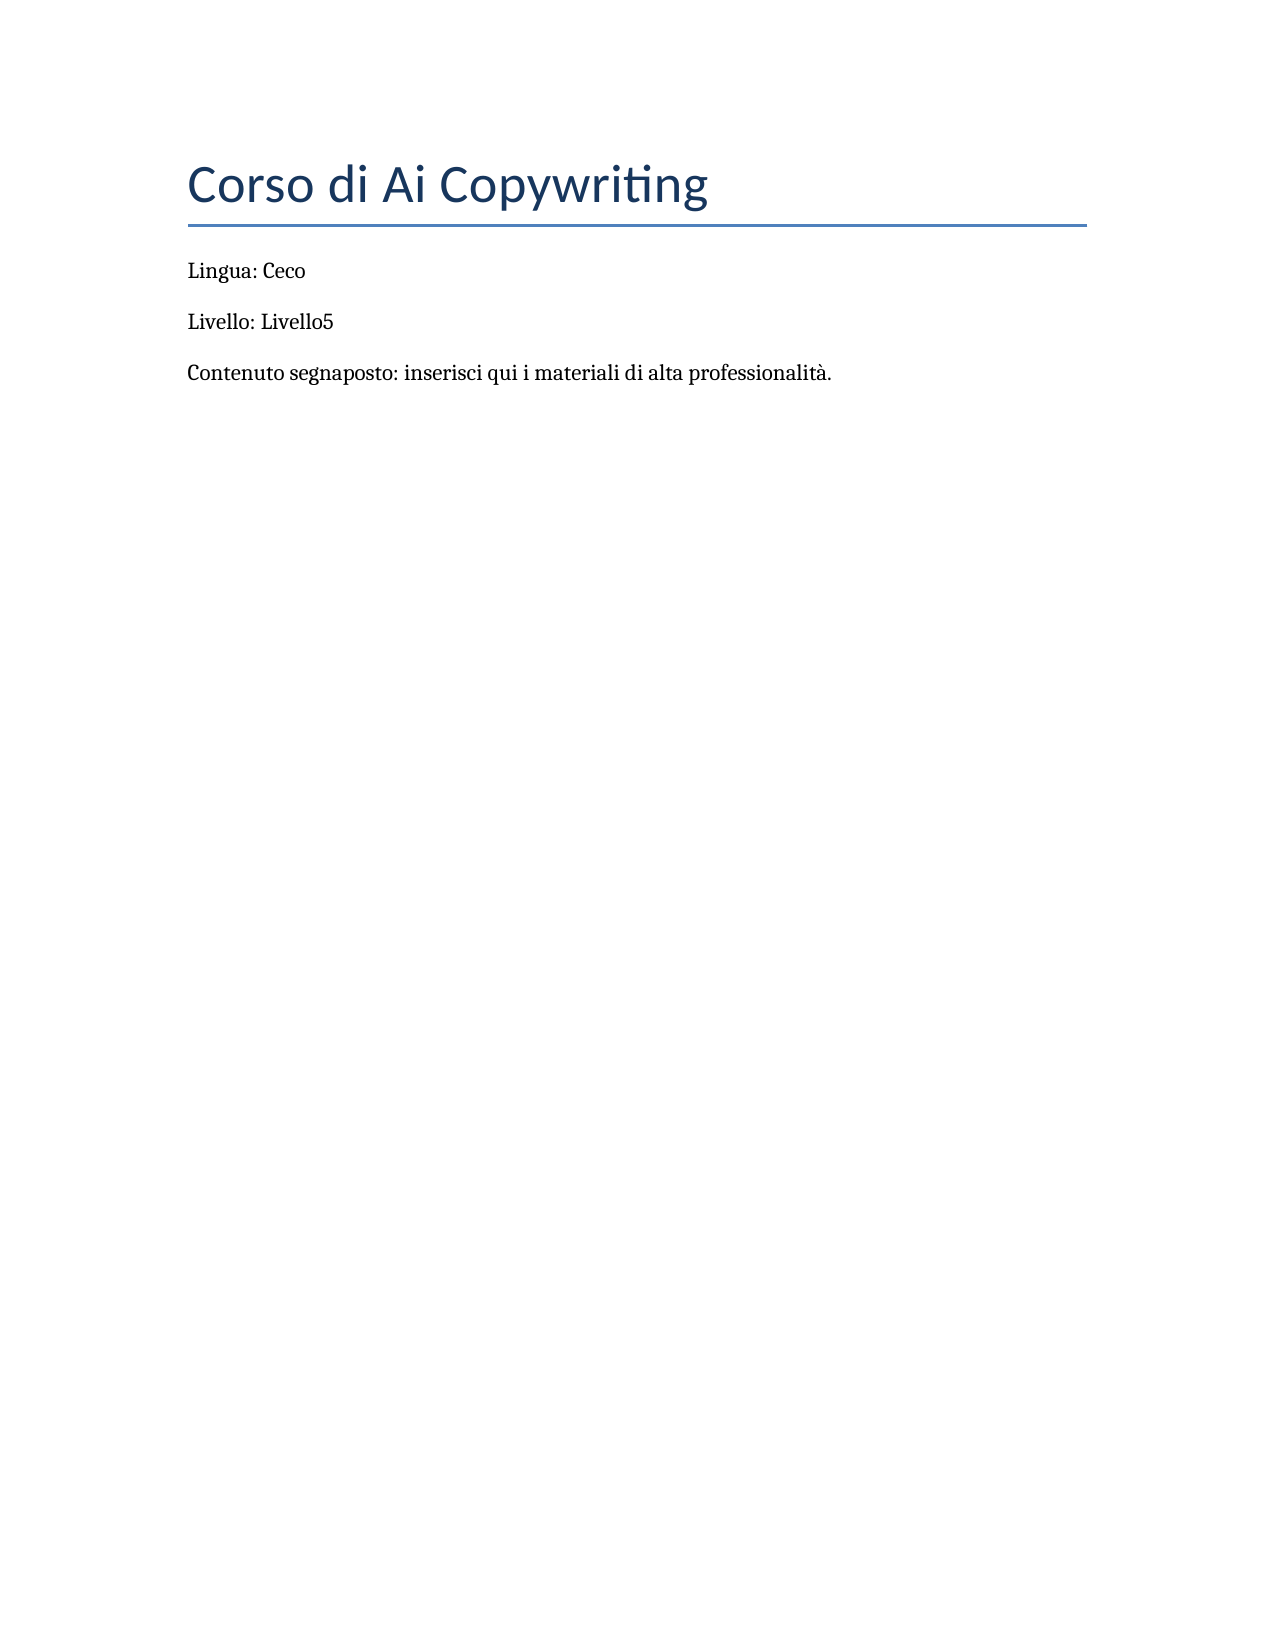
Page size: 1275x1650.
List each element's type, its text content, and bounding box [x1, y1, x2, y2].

text Lingua: Ceco [187, 258, 1087, 284]
text Contenuto segnaposto: inserisci qui i materiali di alta professionalità. [187, 360, 1087, 386]
title Corso di Ai Copywriting [187, 150, 1087, 227]
text Livello: Livello5 [187, 309, 1087, 335]
